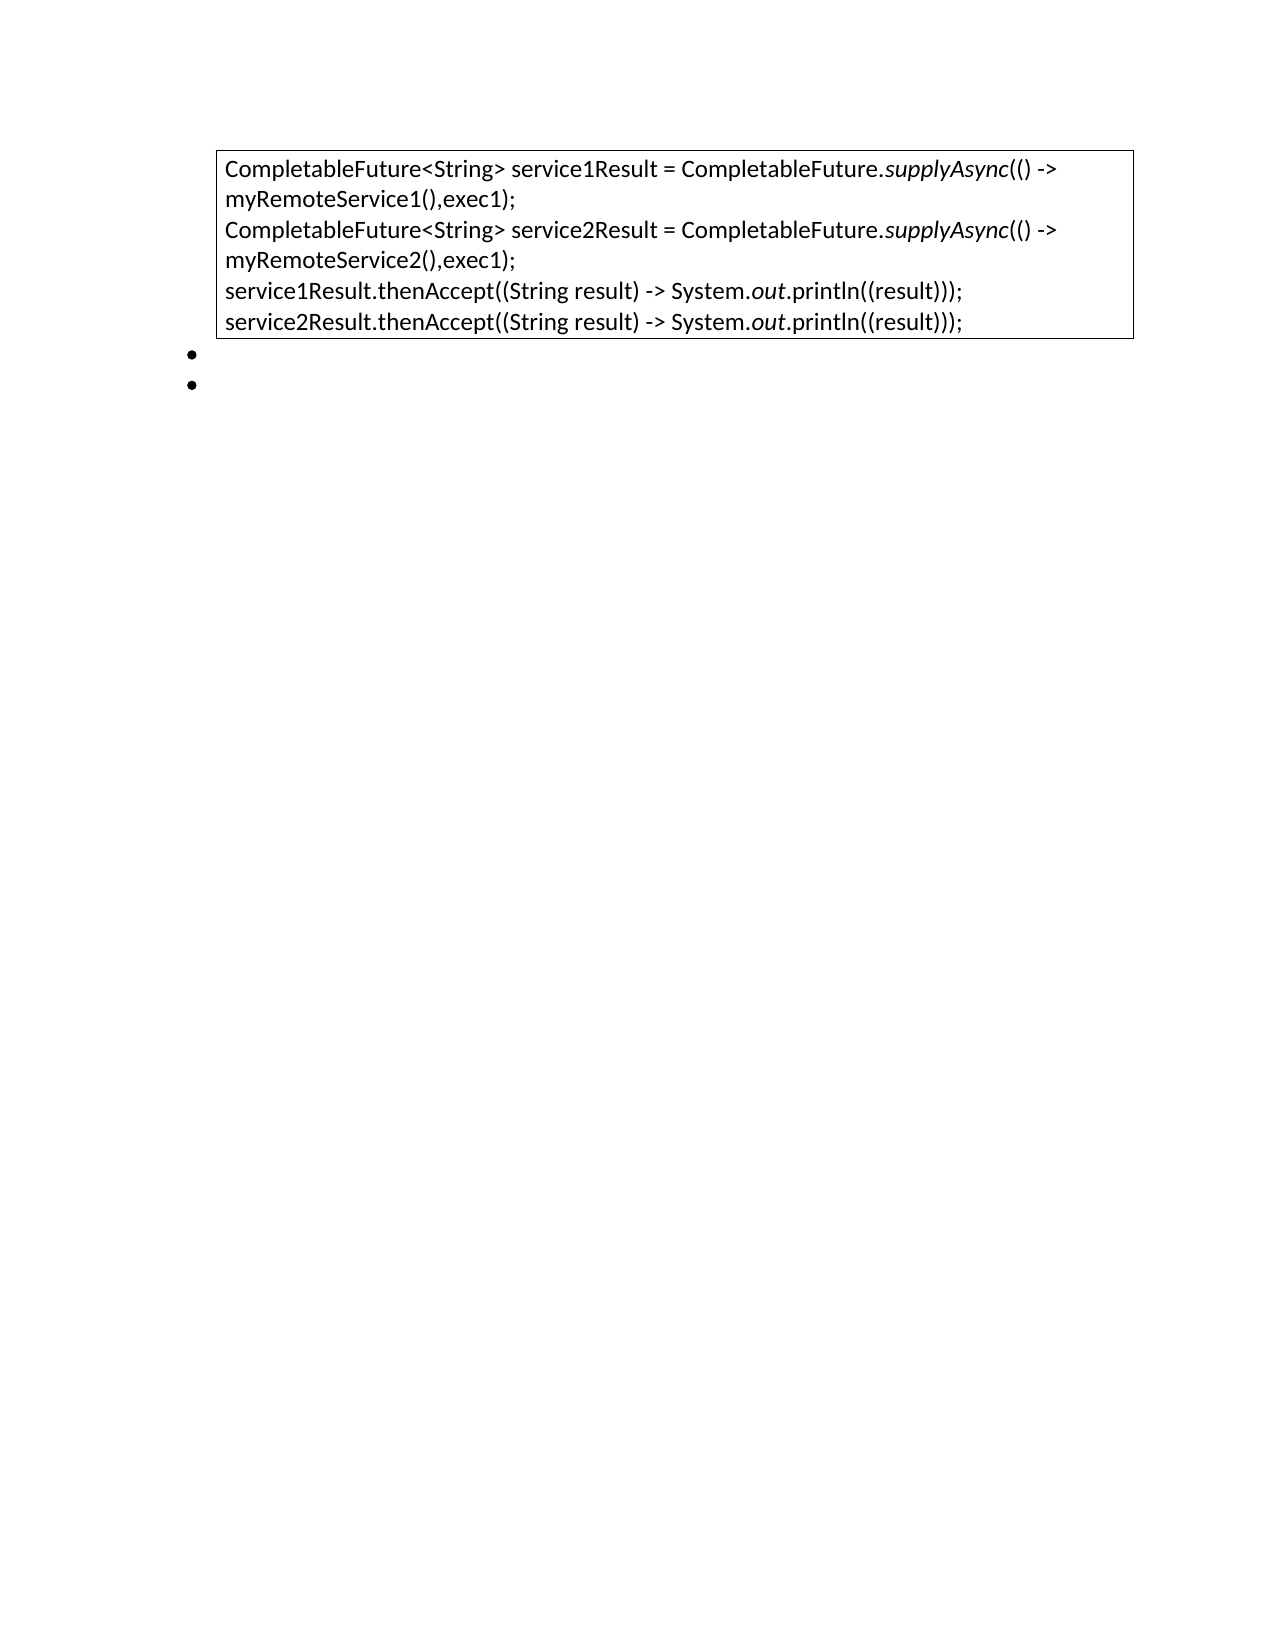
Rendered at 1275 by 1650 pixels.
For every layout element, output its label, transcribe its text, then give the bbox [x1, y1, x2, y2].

text CompletableFuture<String> service2Result = CompletableFuture.supplyAsync(() -> myRemoteService2(),exec1); [217, 211, 1133, 272]
text service1Result.thenAccept((String result) -> System.out.println((result))); [217, 272, 1133, 303]
text CompletableFuture<String> service1Result = CompletableFuture.supplyAsync(() -> myRemoteService1(),exec1); [217, 151, 1133, 211]
text service2Result.thenAccept((String result) -> System.out.println((result))); [217, 303, 1133, 338]
